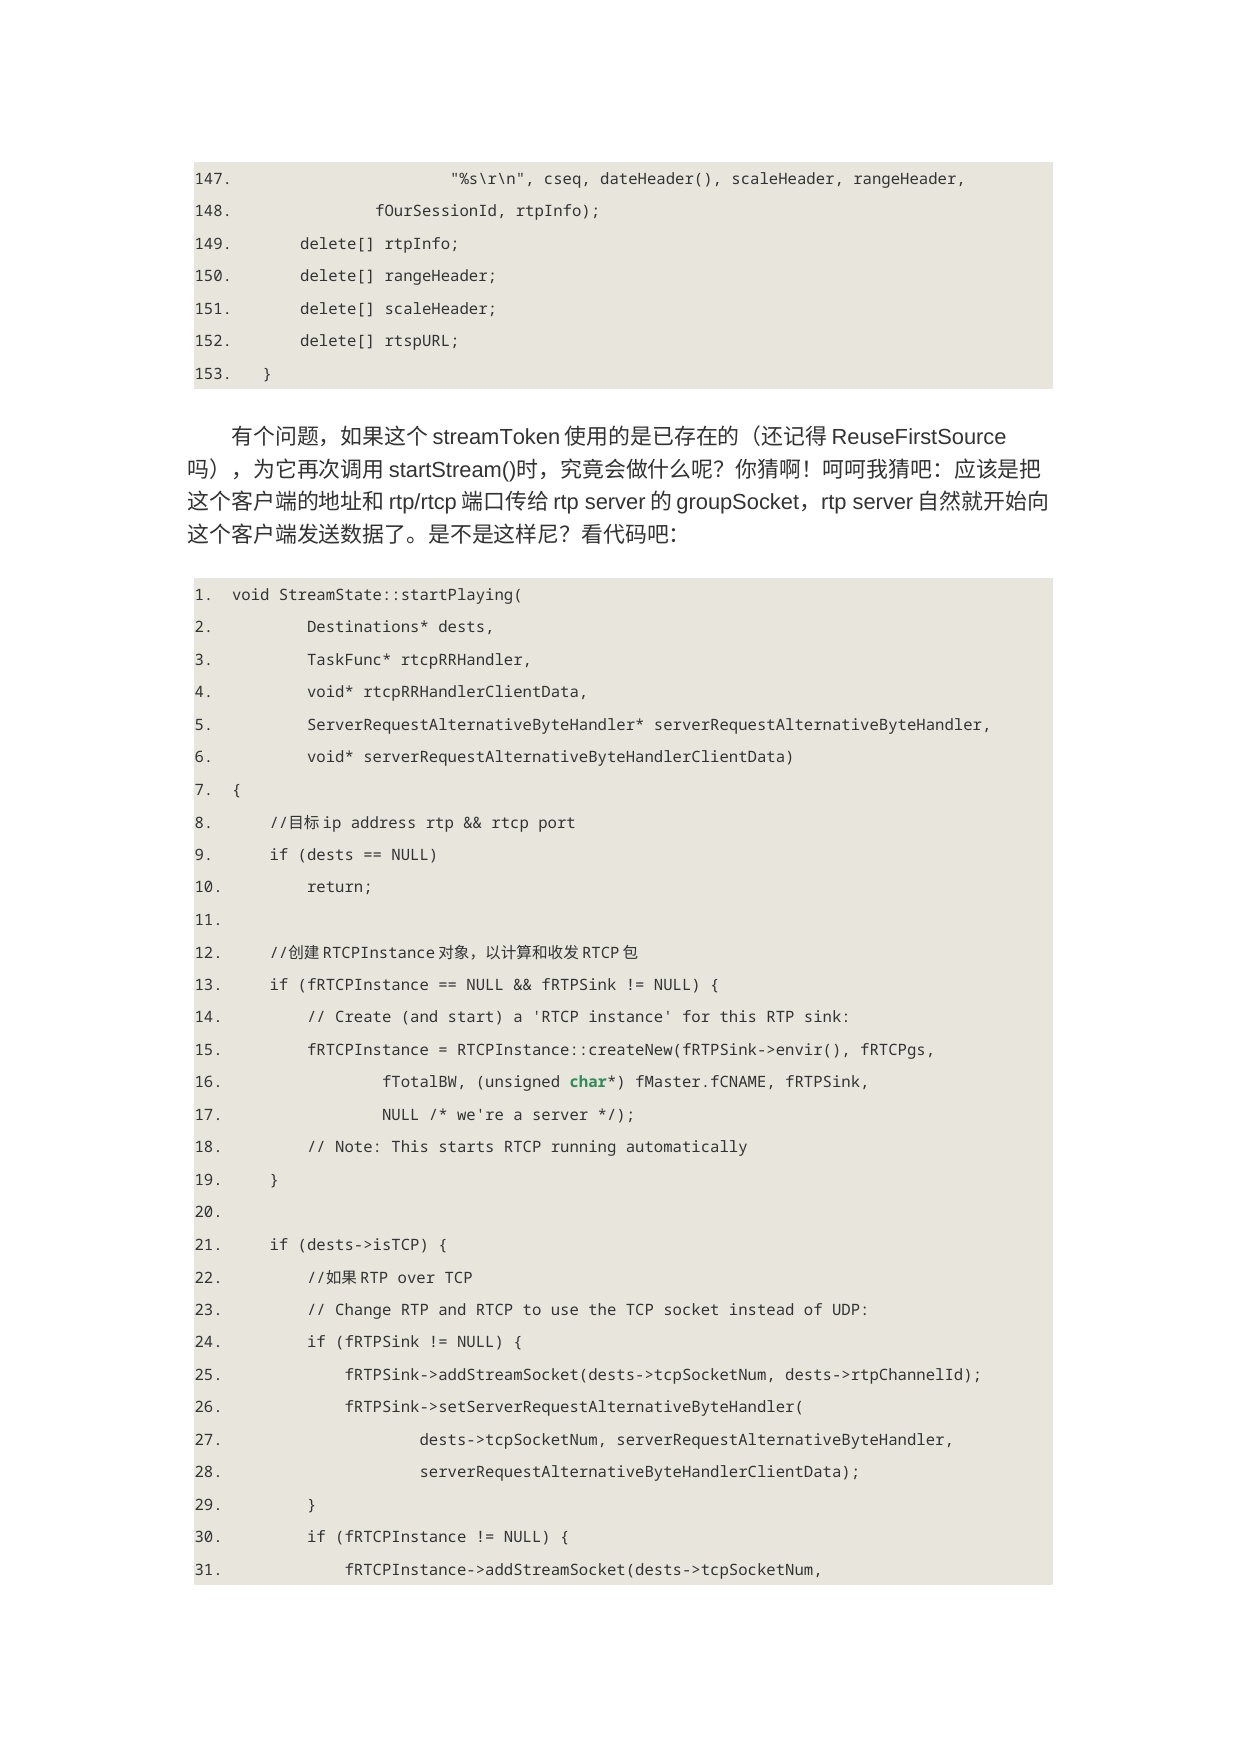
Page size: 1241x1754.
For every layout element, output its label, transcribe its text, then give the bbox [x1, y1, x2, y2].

list NULL /* we're a server */); [194, 1098, 1053, 1130]
list if (fRTPSink != NULL) { [194, 1325, 1053, 1358]
list if (dests == NULL) [194, 838, 1053, 870]
list dests->tcpSocketNum, serverRequestAlternativeByteHandler, [194, 1423, 1053, 1455]
list //创建RTCPInstance对象，以计算和收发RTCP包 [194, 935, 1053, 968]
list if (fRTCPInstance != NULL) { [194, 1520, 1053, 1553]
list "%s\r\n", cseq, dateHeader(), scaleHeader, rangeHeader, [194, 162, 1053, 194]
list return; [194, 870, 1053, 903]
list fOurSessionId, rtpInfo); [194, 194, 1053, 227]
list { [194, 773, 1053, 805]
list } [194, 357, 1053, 389]
list delete[] rtspURL; [194, 324, 1053, 357]
list ServerRequestAlternativeByteHandler* serverRequestAlternativeByteHandler, [194, 708, 1053, 740]
list // Note: This starts RTCP running automatically [194, 1130, 1053, 1163]
list TaskFunc* rtcpRRHandler, [194, 643, 1053, 675]
list void* rtcpRRHandlerClientData, [194, 675, 1053, 708]
list void* serverRequestAlternativeByteHandlerClientData) [194, 740, 1053, 773]
list if (fRTCPInstance == NULL && fRTPSink != NULL) { [194, 968, 1053, 1000]
list delete[] rangeHeader; [194, 259, 1053, 292]
list void StreamState::startPlaying( [194, 578, 1053, 610]
list //如果RTP over TCP [194, 1260, 1053, 1293]
list fRTCPInstance = RTCPInstance::createNew(fRTPSink->envir(), fRTCPgs, [194, 1033, 1053, 1065]
list serverRequestAlternativeByteHandlerClientData); [194, 1455, 1053, 1488]
list delete[] rtpInfo; [194, 227, 1053, 259]
list //目标ip address rtp && rtcp port [194, 805, 1053, 838]
list Destinations* dests, [194, 610, 1053, 643]
list fTotalBW, (unsigned char*) fMaster.fCNAME, fRTPSink, [194, 1065, 1053, 1098]
text 有个问题，如果这个streamToken使用的是已存在的（还记得ReuseFirstSource吗），为它再次调用startStream()时，究竟会做什么呢？你猜啊！呵呵我猜吧：应该是把这个客户端的地址和rtp/rtcp端口传给rtp server的groupSocket，rtp server自然就开始向这个客户端发送数据了。是不是这样尼？看代码吧： [187, 419, 1053, 549]
list } [194, 1163, 1053, 1195]
list fRTPSink->setServerRequestAlternativeByteHandler( [194, 1390, 1053, 1423]
list if (dests->isTCP) { [194, 1228, 1053, 1260]
list // Change RTP and RTCP to use the TCP socket instead of UDP: [194, 1293, 1053, 1325]
list fRTCPInstance->addStreamSocket(dests->tcpSocketNum, [194, 1553, 1053, 1585]
list fRTPSink->addStreamSocket(dests->tcpSocketNum, dests->rtpChannelId); [194, 1358, 1053, 1390]
list delete[] scaleHeader; [194, 292, 1053, 324]
list // Create (and start) a 'RTCP instance' for this RTP sink: [194, 1000, 1053, 1033]
list } [194, 1488, 1053, 1520]
